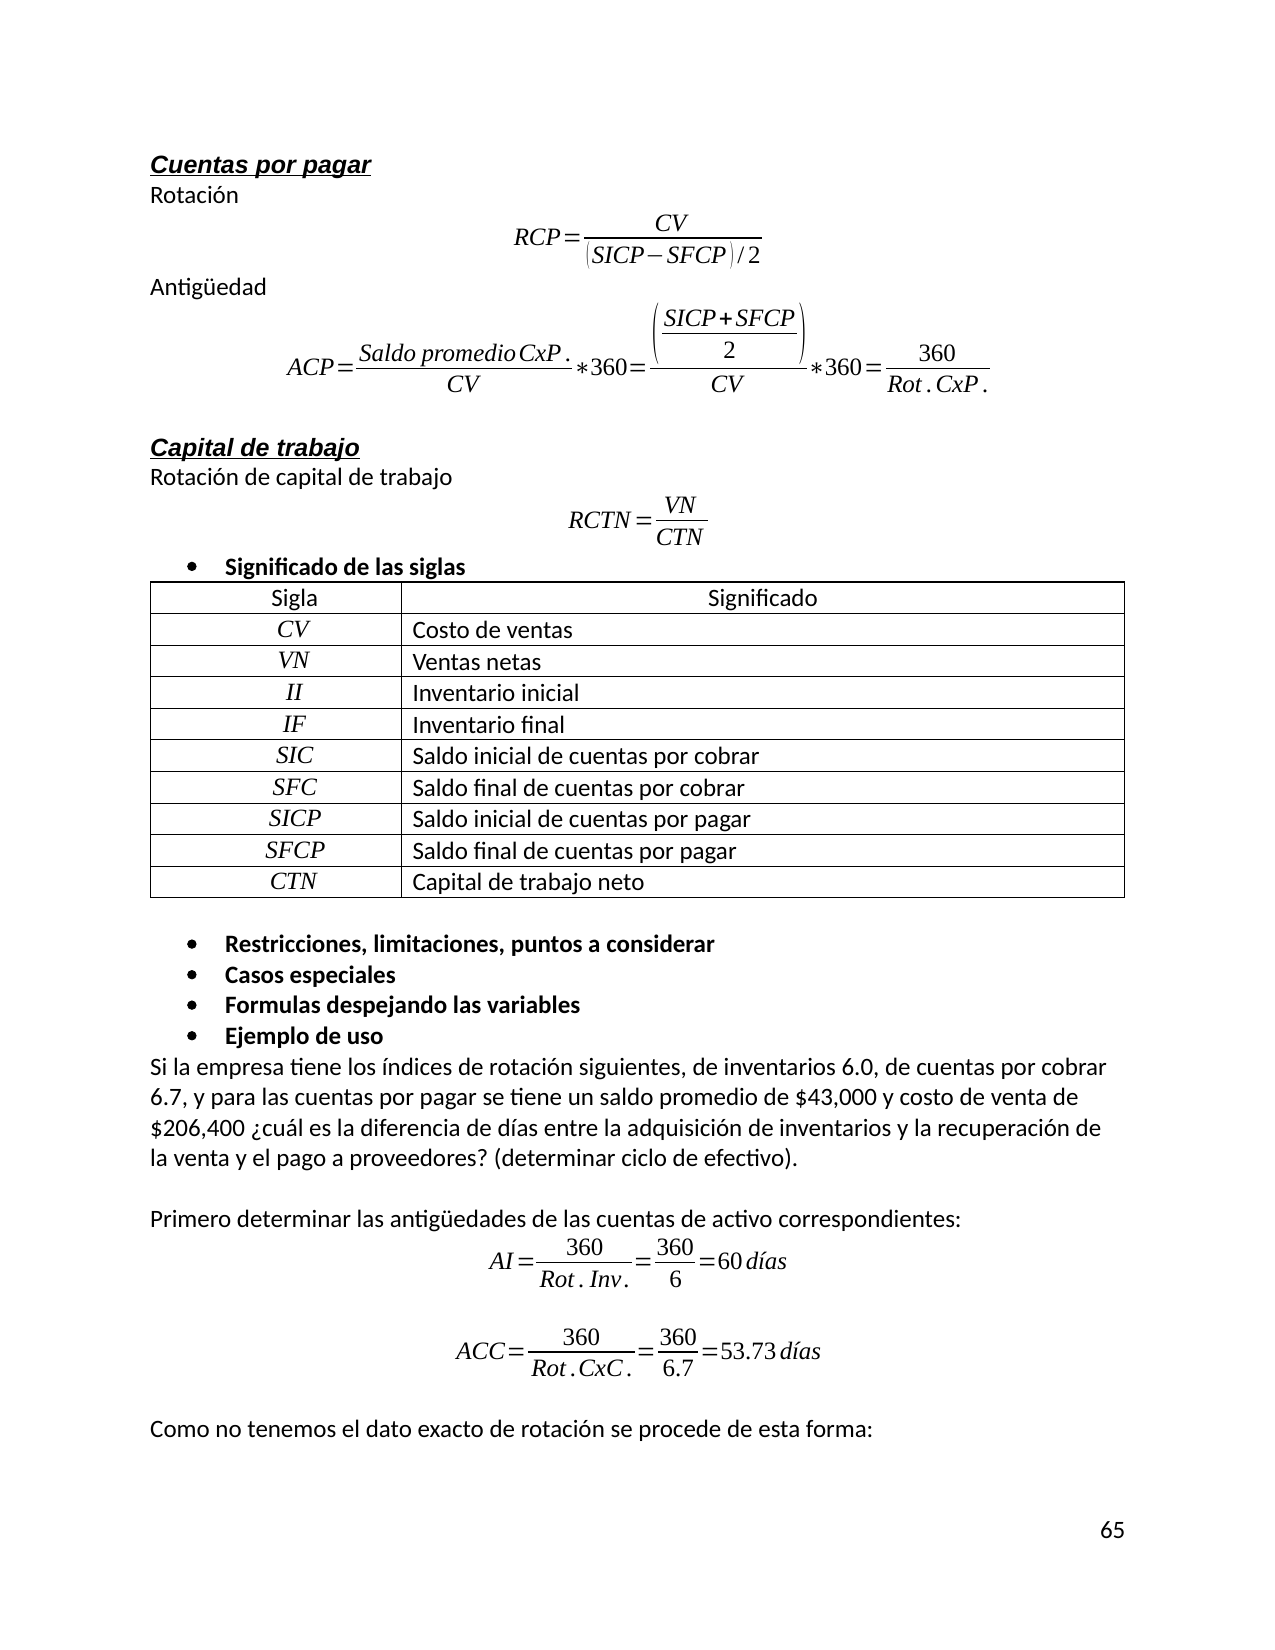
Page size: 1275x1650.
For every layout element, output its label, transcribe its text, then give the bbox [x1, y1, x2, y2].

table_cell [151, 772, 401, 802]
table_cell [151, 804, 401, 834]
table_cell [151, 867, 401, 897]
text Si la empresa tiene los índices de rotación siguientes, de inventarios 6.0, de cuentas por cobrar 6.7, y para las cuentas por pagar se tiene un saldo promedio de $43,000 y costo de venta de $206,400 ¿cuál es la diferencia de días entre la adquisición de inventarios y la recuperación de la venta y el pago a proveedores? (determinar ciclo de efectivo). [150, 1051, 1125, 1173]
table_header Sigla [151, 583, 401, 613]
table_cell [151, 740, 401, 771]
subtitle Capital de trabajo [150, 433, 1125, 461]
subtitle Cuentas por pagar [150, 150, 1125, 179]
list Significado de las siglas [187, 551, 1125, 581]
text Como no tenemos el dato exacto de rotación se procede de esta forma: [150, 1413, 1125, 1443]
list Formulas despejando las variables [187, 990, 1125, 1020]
table_cell [151, 677, 401, 708]
table_cell Capital de trabajo neto [402, 867, 1124, 897]
table_cell Inventario inicial [402, 677, 1124, 708]
table_cell [151, 646, 401, 676]
table_cell [151, 614, 401, 644]
table_cell Saldo inicial de cuentas por pagar [402, 804, 1124, 834]
text Rotación [150, 179, 1125, 209]
text Antigüedad [150, 271, 1125, 302]
table_cell [151, 835, 401, 866]
list Ejemplo de uso [187, 1020, 1125, 1051]
table_cell Saldo final de cuentas por cobrar [402, 772, 1124, 802]
table_header Significado [402, 583, 1124, 613]
text Primero determinar las antigüedades de las cuentas de activo correspondientes: [150, 1203, 1125, 1234]
table_cell Inventario final [402, 709, 1124, 739]
table_cell Saldo inicial de cuentas por cobrar [402, 740, 1124, 771]
list Restricciones, limitaciones, puntos a considerar [187, 929, 1125, 959]
list Casos especiales [187, 959, 1125, 990]
table_cell Saldo final de cuentas por pagar [402, 835, 1124, 866]
table_cell Costo de ventas [402, 614, 1124, 644]
text Rotación de capital de trabajo [150, 461, 1125, 492]
table_cell [151, 709, 401, 739]
table_cell Ventas netas [402, 646, 1124, 676]
